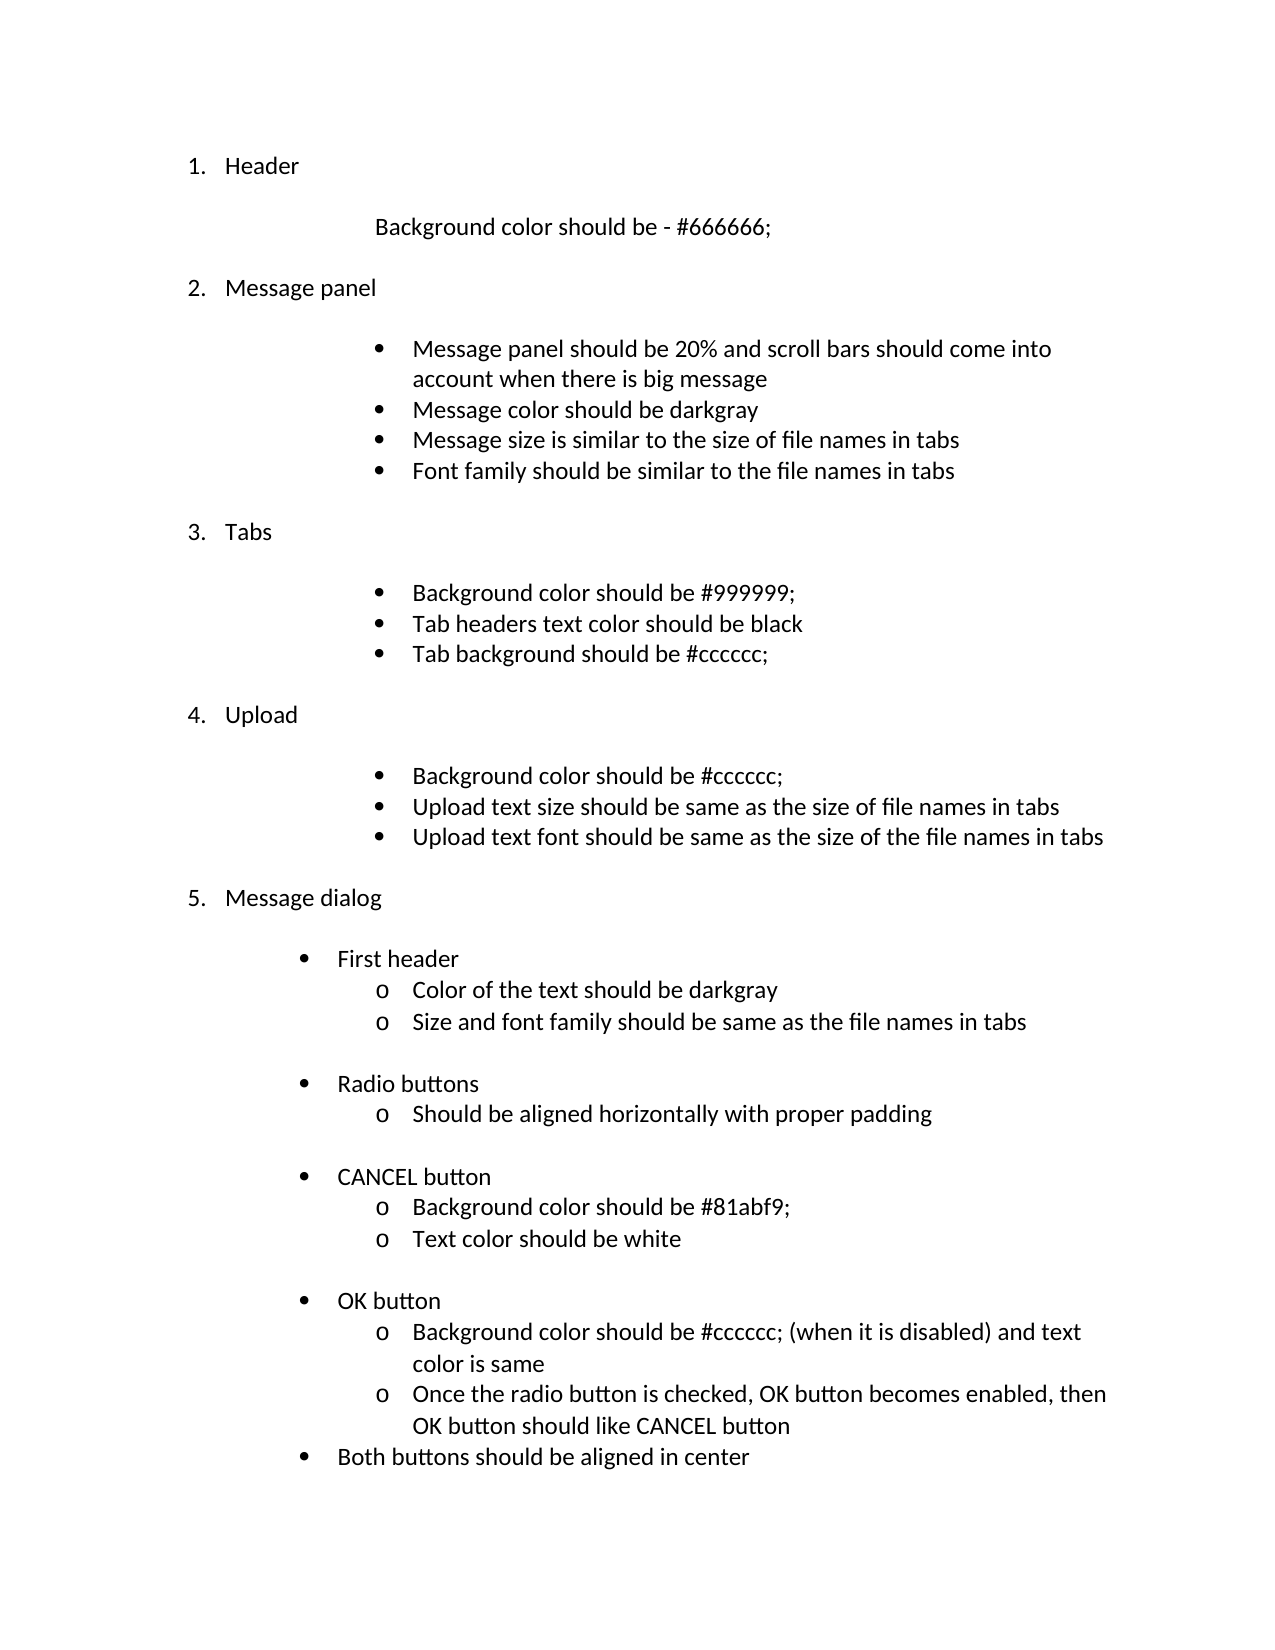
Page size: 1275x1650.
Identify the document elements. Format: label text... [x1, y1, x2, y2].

list Message size is similar to the size of file names in tabs [375, 425, 1125, 455]
list Both buttons should be aligned in center [300, 1441, 1125, 1471]
list Background color should be #999999; [375, 577, 1125, 608]
list Message dialog [187, 882, 1125, 913]
list Header [187, 150, 1125, 181]
list Background color should be #cccccc; (when it is disabled) and text color is same [375, 1316, 1125, 1378]
list Radio buttons [300, 1068, 1125, 1099]
list Upload text font should be same as the size of the file names in tabs [375, 821, 1125, 852]
list Color of the text should be darkgray [375, 974, 1125, 1006]
list First header [300, 943, 1125, 974]
list Font family should be similar to the file names in tabs [375, 455, 1125, 486]
list Message color should be darkgray [375, 394, 1125, 425]
list Background color should be #81abf9; [375, 1191, 1125, 1223]
text Background color should be - #666666; [375, 211, 1125, 242]
list Tab background should be #cccccc; [375, 638, 1125, 669]
list Upload text size should be same as the size of file names in tabs [375, 791, 1125, 821]
list Once the radio button is checked, OK button becomes enabled, then OK button should like CANCEL button [375, 1378, 1125, 1441]
list Message panel [187, 272, 1125, 303]
list Text color should be white [375, 1223, 1125, 1255]
list CANCEL button [300, 1161, 1125, 1191]
list Size and font family should be same as the file names in tabs [375, 1006, 1125, 1038]
list OK button [300, 1286, 1125, 1316]
list Tabs [187, 516, 1125, 547]
list Should be aligned horizontally with proper padding [375, 1099, 1125, 1130]
list Upload [187, 699, 1125, 730]
list Background color should be #cccccc; [375, 760, 1125, 791]
list Message panel should be 20% and scroll bars should come into account when there is big message [375, 333, 1125, 394]
list Tab headers text color should be black [375, 608, 1125, 638]
